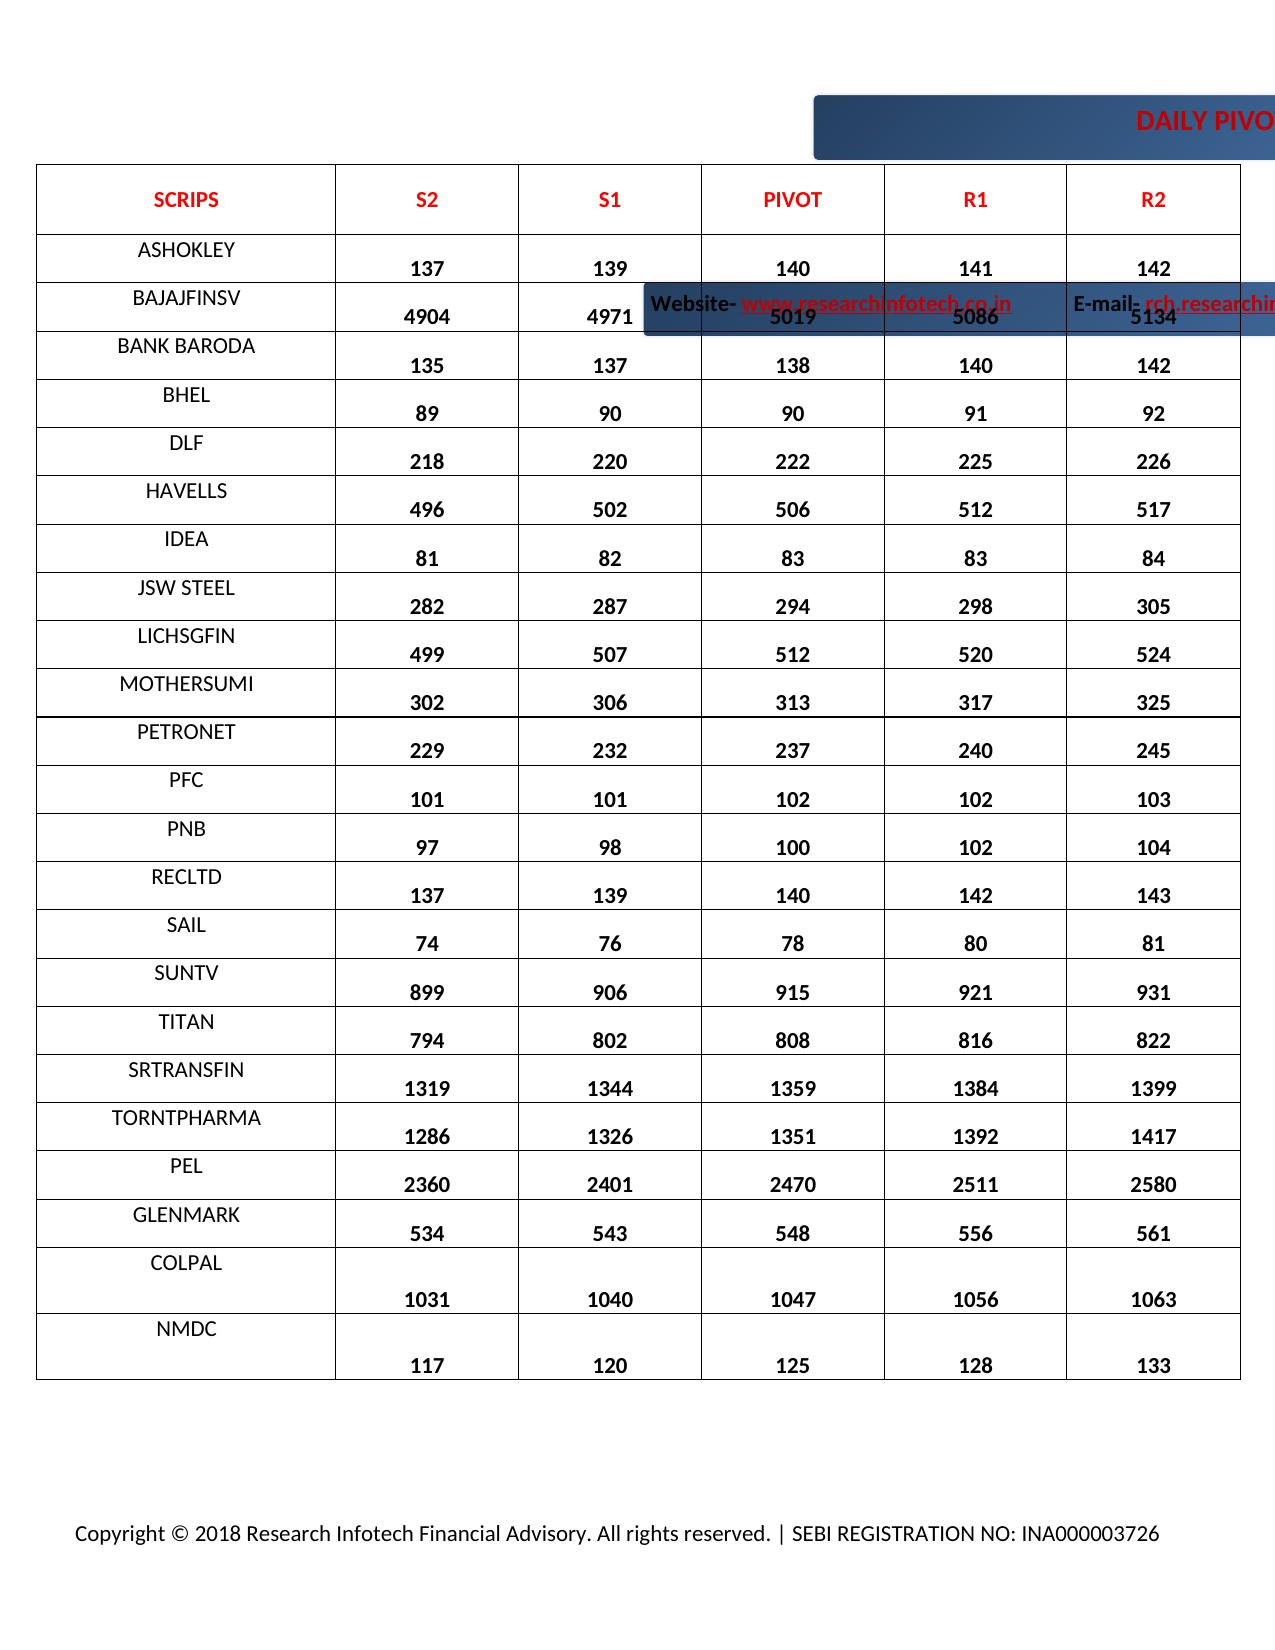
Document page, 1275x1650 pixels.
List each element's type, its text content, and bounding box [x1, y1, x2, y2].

table_cell 237 [702, 718, 884, 764]
table_cell GLENMARK [37, 1200, 335, 1247]
table_cell 1319 [336, 1055, 518, 1102]
table_cell 305 [1067, 573, 1240, 620]
table_cell 83 [885, 525, 1066, 572]
table_cell 1392 [885, 1103, 1066, 1150]
table_cell 1040 [519, 1248, 701, 1313]
table_cell 137 [336, 862, 518, 909]
table_header R1 [885, 165, 1066, 234]
table_header R2 [1067, 165, 1240, 234]
table_cell 101 [519, 766, 701, 813]
table_cell 90 [519, 380, 701, 427]
table_cell 102 [885, 814, 1066, 861]
table_cell 1047 [702, 1248, 884, 1313]
table_cell 302 [336, 669, 518, 716]
table_cell PEL [37, 1151, 335, 1199]
table_cell 2580 [1067, 1151, 1240, 1199]
table_cell DLF [37, 428, 335, 475]
table_cell 84 [1067, 525, 1240, 572]
table_cell 125 [702, 1314, 884, 1379]
table_cell 103 [1067, 766, 1240, 813]
table_cell 5019 [702, 283, 884, 331]
table_cell 899 [336, 959, 518, 1006]
table_cell 1399 [1067, 1055, 1240, 1102]
table_cell 1286 [336, 1103, 518, 1150]
table_cell 117 [336, 1314, 518, 1379]
table_cell 97 [336, 814, 518, 861]
table_cell 104 [1067, 814, 1240, 861]
table_cell TITAN [37, 1007, 335, 1054]
table_cell 1417 [1067, 1103, 1240, 1150]
table_cell 517 [1067, 476, 1240, 523]
table_cell 512 [702, 621, 884, 668]
table_cell 138 [702, 332, 884, 379]
table_cell 2511 [885, 1151, 1066, 1199]
table_cell 141 [885, 235, 1066, 282]
table_cell 232 [519, 718, 701, 764]
table_cell 1384 [885, 1055, 1066, 1102]
table_cell BAJAJFINSV [37, 283, 335, 331]
table_cell 499 [336, 621, 518, 668]
table_cell 524 [1067, 621, 1240, 668]
table_cell 1326 [519, 1103, 701, 1150]
table_cell SAIL [37, 910, 335, 957]
table_cell 139 [519, 235, 701, 282]
table_header S2 [336, 165, 518, 234]
table_cell LICHSGFIN [37, 621, 335, 668]
table_cell 78 [702, 910, 884, 957]
table_cell 74 [336, 910, 518, 957]
table_cell SRTRANSFIN [37, 1055, 335, 1102]
table_cell 128 [885, 1314, 1066, 1379]
table_cell 140 [702, 235, 884, 282]
table_cell 81 [1067, 910, 1240, 957]
table_cell BHEL [37, 380, 335, 427]
table_cell 89 [336, 380, 518, 427]
table_cell 808 [702, 1007, 884, 1054]
table_cell 101 [336, 766, 518, 813]
table_cell 520 [885, 621, 1066, 668]
table_header SCRIPS [37, 165, 335, 234]
table_cell 506 [702, 476, 884, 523]
table_cell 561 [1067, 1200, 1240, 1247]
table_cell 906 [519, 959, 701, 1006]
table_cell 534 [336, 1200, 518, 1247]
table_cell 5134 [1067, 283, 1240, 331]
table_cell 548 [702, 1200, 884, 1247]
table_cell 102 [702, 766, 884, 813]
table_cell PFC [37, 766, 335, 813]
table_cell 931 [1067, 959, 1240, 1006]
table_header S1 [519, 165, 701, 234]
table_cell 317 [885, 669, 1066, 716]
table_cell 142 [1067, 332, 1240, 379]
table_header PIVOT [702, 165, 884, 234]
table_cell 100 [702, 814, 884, 861]
table_cell 2360 [336, 1151, 518, 1199]
table_cell 140 [885, 332, 1066, 379]
table_cell 1359 [702, 1055, 884, 1102]
table_cell 1056 [885, 1248, 1066, 1313]
table_cell IDEA [37, 525, 335, 572]
table_cell 5086 [885, 283, 1066, 331]
table_cell 298 [885, 573, 1066, 620]
table_cell 225 [885, 428, 1066, 475]
table_cell 92 [1067, 380, 1240, 427]
table_cell 137 [519, 332, 701, 379]
table_cell 4904 [336, 283, 518, 331]
table_cell 142 [1067, 235, 1240, 282]
table_cell HAVELLS [37, 476, 335, 523]
table_cell 915 [702, 959, 884, 1006]
table_cell 1344 [519, 1055, 701, 1102]
table_cell 245 [1067, 718, 1240, 764]
table_cell NMDC [37, 1314, 335, 1379]
table_cell 218 [336, 428, 518, 475]
table_cell 80 [885, 910, 1066, 957]
table_cell 306 [519, 669, 701, 716]
table_cell JSW STEEL [37, 573, 335, 620]
table_cell 4971 [519, 283, 701, 331]
table_cell TORNTPHARMA [37, 1103, 335, 1150]
table_cell 294 [702, 573, 884, 620]
table_cell PNB [37, 814, 335, 861]
table_cell 222 [702, 428, 884, 475]
table_cell 313 [702, 669, 884, 716]
table_cell 512 [885, 476, 1066, 523]
table_cell PETRONET [37, 718, 335, 764]
table_cell 507 [519, 621, 701, 668]
table_cell 543 [519, 1200, 701, 1247]
table_cell 282 [336, 573, 518, 620]
table_cell 142 [885, 862, 1066, 909]
table_cell 556 [885, 1200, 1066, 1247]
table_cell MOTHERSUMI [37, 669, 335, 716]
table_cell 135 [336, 332, 518, 379]
table_cell 794 [336, 1007, 518, 1054]
table_cell 1031 [336, 1248, 518, 1313]
table_cell 226 [1067, 428, 1240, 475]
table_cell COLPAL [37, 1248, 335, 1313]
table_cell 90 [702, 380, 884, 427]
table_cell 120 [519, 1314, 701, 1379]
table_cell 229 [336, 718, 518, 764]
table_cell 102 [885, 766, 1066, 813]
table_cell 496 [336, 476, 518, 523]
table_cell RECLTD [37, 862, 335, 909]
table_cell 325 [1067, 669, 1240, 716]
table_cell 143 [1067, 862, 1240, 909]
table_cell 1351 [702, 1103, 884, 1150]
table_cell BANK BARODA [37, 332, 335, 379]
table_cell 822 [1067, 1007, 1240, 1054]
table_cell 802 [519, 1007, 701, 1054]
table_cell 240 [885, 718, 1066, 764]
table_cell 921 [885, 959, 1066, 1006]
table_cell 83 [702, 525, 884, 572]
table_cell 1063 [1067, 1248, 1240, 1313]
table_cell 502 [519, 476, 701, 523]
table_cell 2470 [702, 1151, 884, 1199]
table_cell 91 [885, 380, 1066, 427]
table_cell SUNTV [37, 959, 335, 1006]
table_cell 220 [519, 428, 701, 475]
table_cell 133 [1067, 1314, 1240, 1379]
table_cell 816 [885, 1007, 1066, 1054]
table_cell 76 [519, 910, 701, 957]
table_cell 140 [702, 862, 884, 909]
table_cell 98 [519, 814, 701, 861]
table_cell 2401 [519, 1151, 701, 1199]
table_cell 82 [519, 525, 701, 572]
table_cell ASHOKLEY [37, 235, 335, 282]
table_cell 139 [519, 862, 701, 909]
table_cell 81 [336, 525, 518, 572]
table_cell 137 [336, 235, 518, 282]
table_cell 287 [519, 573, 701, 620]
